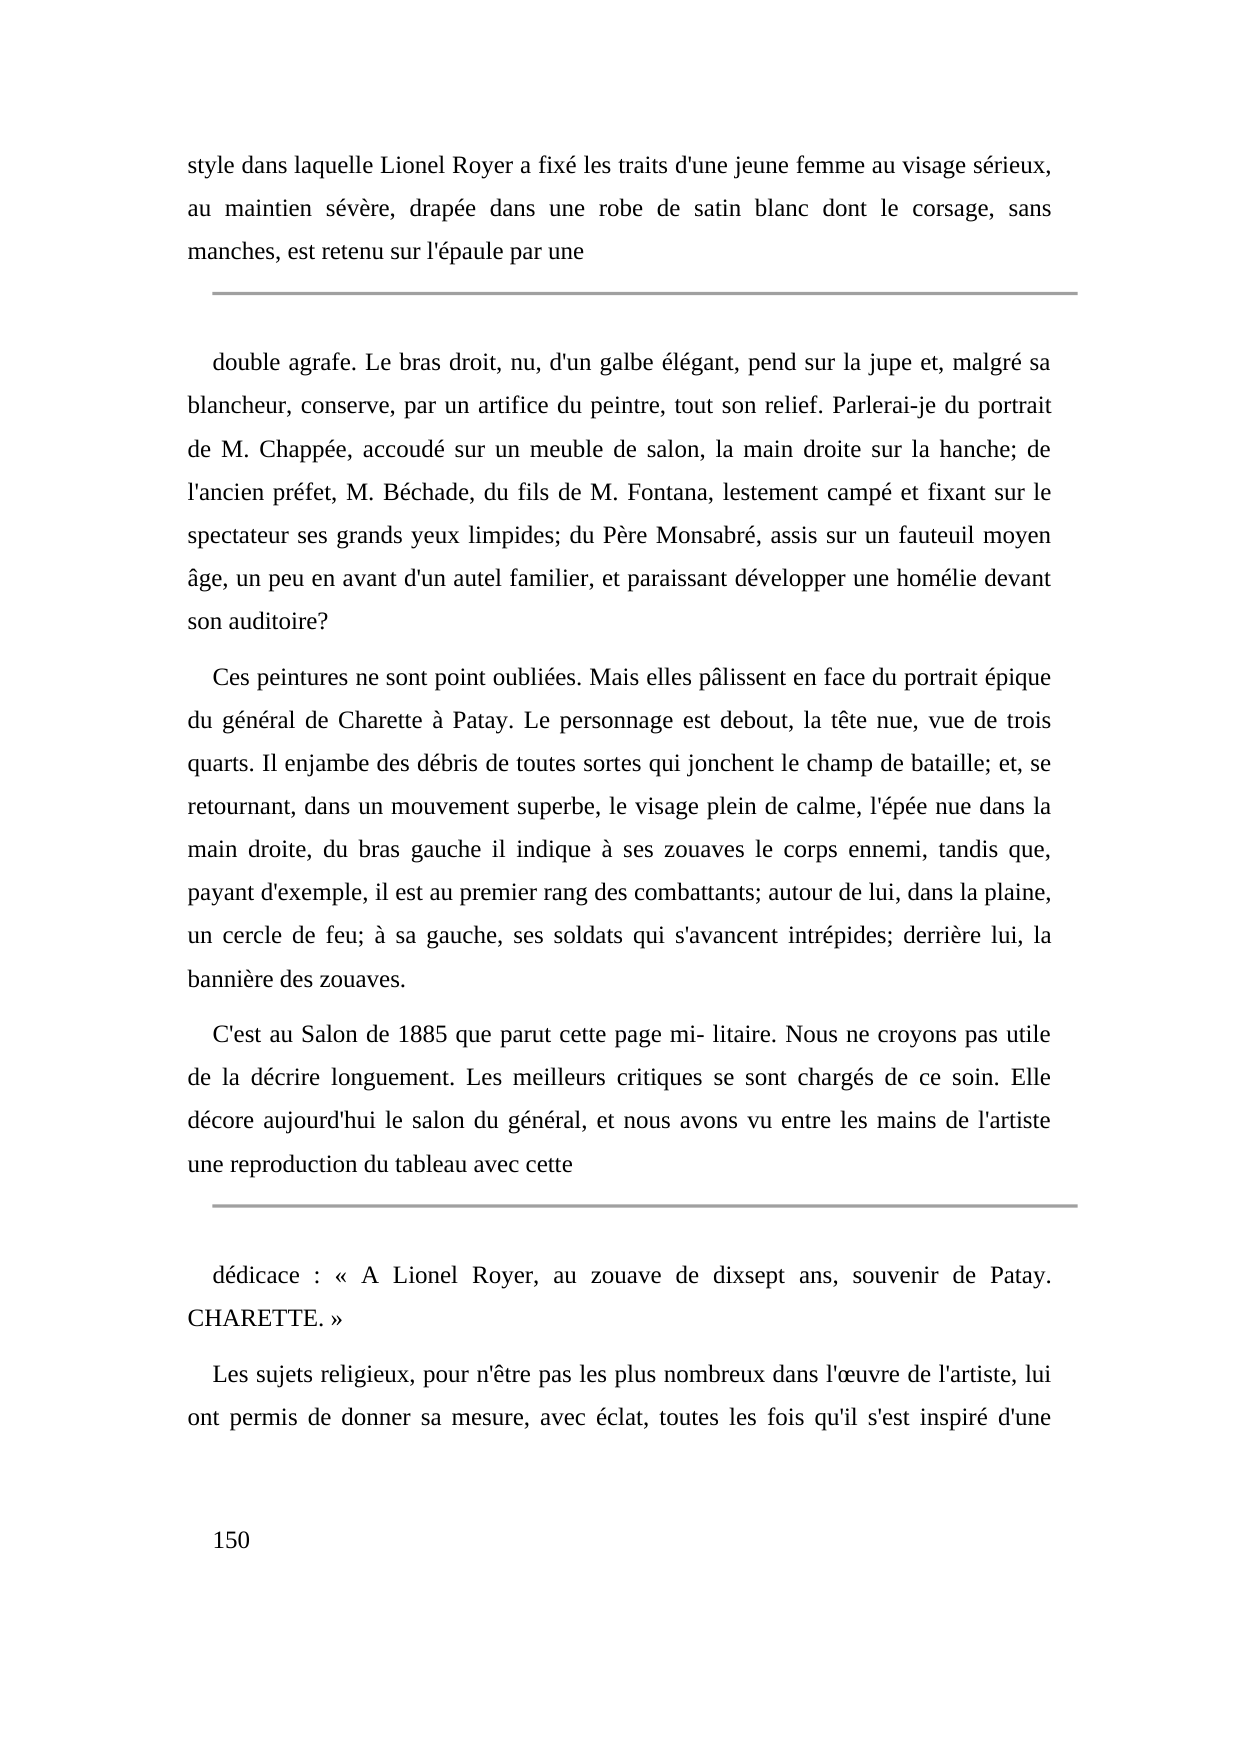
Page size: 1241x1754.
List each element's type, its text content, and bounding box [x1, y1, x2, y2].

text C'est au Salon de 1885 que parut cette page mi- litaire. Nous ne croyons pas utile de la décrire longuement. Les meilleurs critiques se sont chargés de ce soin. Elle décore aujourd'hui le salon du général, et nous avons vu entre les mains de l'artiste une reproduction du tableau avec cette [187, 1019, 1053, 1177]
text Ces peintures ne sont point oubliées. Mais elles pâlissent en face du portrait épique du général de Charette à Patay. Le personnage est debout, la tête nue, vue de trois quarts. Il enjambe des débris de toutes sortes qui jonchent le champ de bataille; et, se retournant, dans un mouvement superbe, le visage plein de calme, l'épée nue dans la main droite, du bras gauche il indique à ses zouaves le corps ennemi, tandis que, payant d'exemple, il est au premier rang des combattants; autour de lui, dans la plaine, un cercle de feu; à sa gauche, ses soldats qui s'avancent intrépides; derrière lui, la bannière des zouaves. [187, 662, 1053, 992]
text double agrafe. Le bras droit, nu, d'un galbe élégant, pend sur la jupe et, malgré sa blancheur, conserve, par un artifice du peintre, tout son relief. Parlerai-je du portrait de M. Chappée, accoudé sur un meuble de salon, la main droite sur la hanche; de l'ancien préfet, M. Béchade, du fils de M. Fontana, lestement campé et fixant sur le spectateur ses grands yeux limpides; du Père Monsabré, assis sur un fauteuil moyen âge, un peu en avant d'un autel familier, et paraissant développer une homélie devant son auditoire? [187, 347, 1053, 635]
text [187, 150, 1053, 265]
text dédicace : « A Lionel Royer, au zouave de dixsept ans, souvenir de Patay. CHARETTE. » [187, 1260, 1053, 1332]
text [187, 1359, 1053, 1431]
